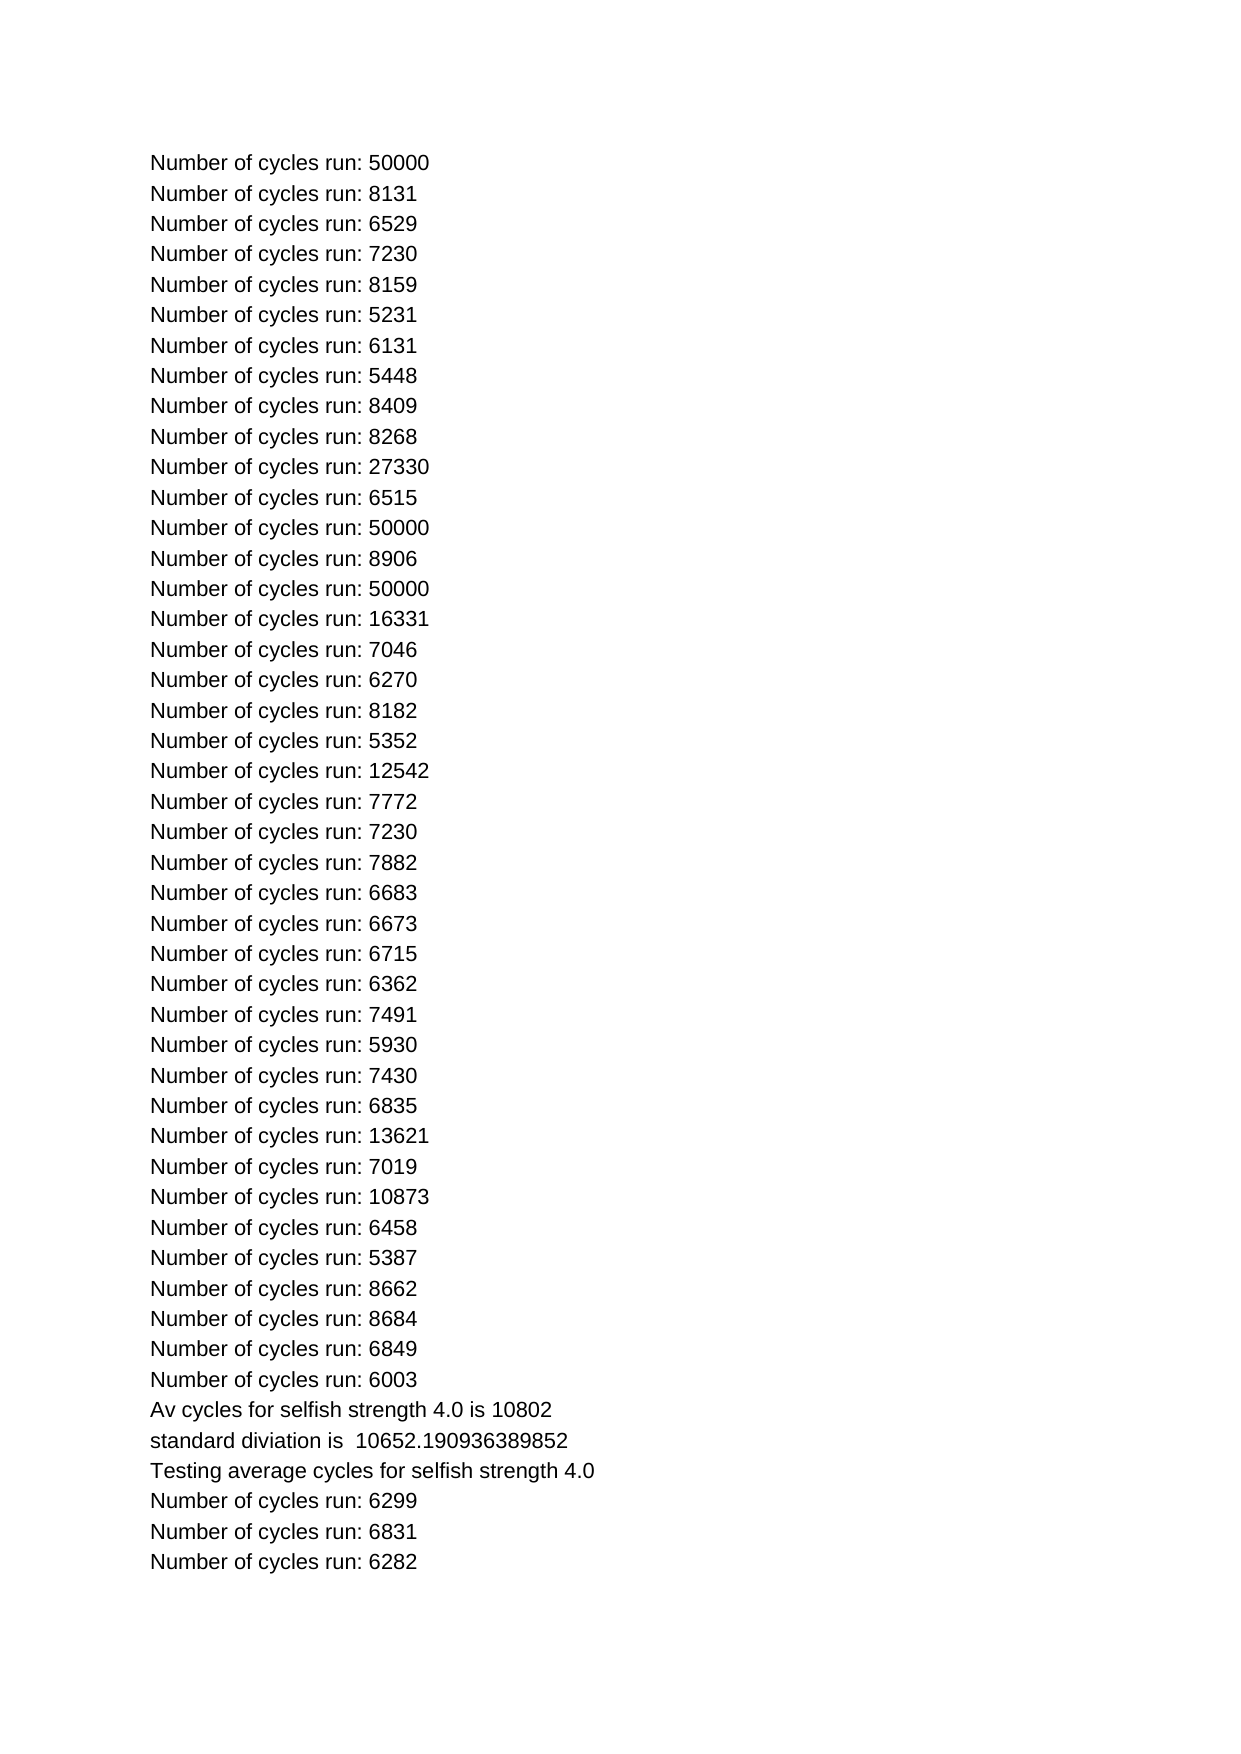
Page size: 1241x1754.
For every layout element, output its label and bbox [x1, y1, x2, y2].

text [150, 150, 1090, 1574]
